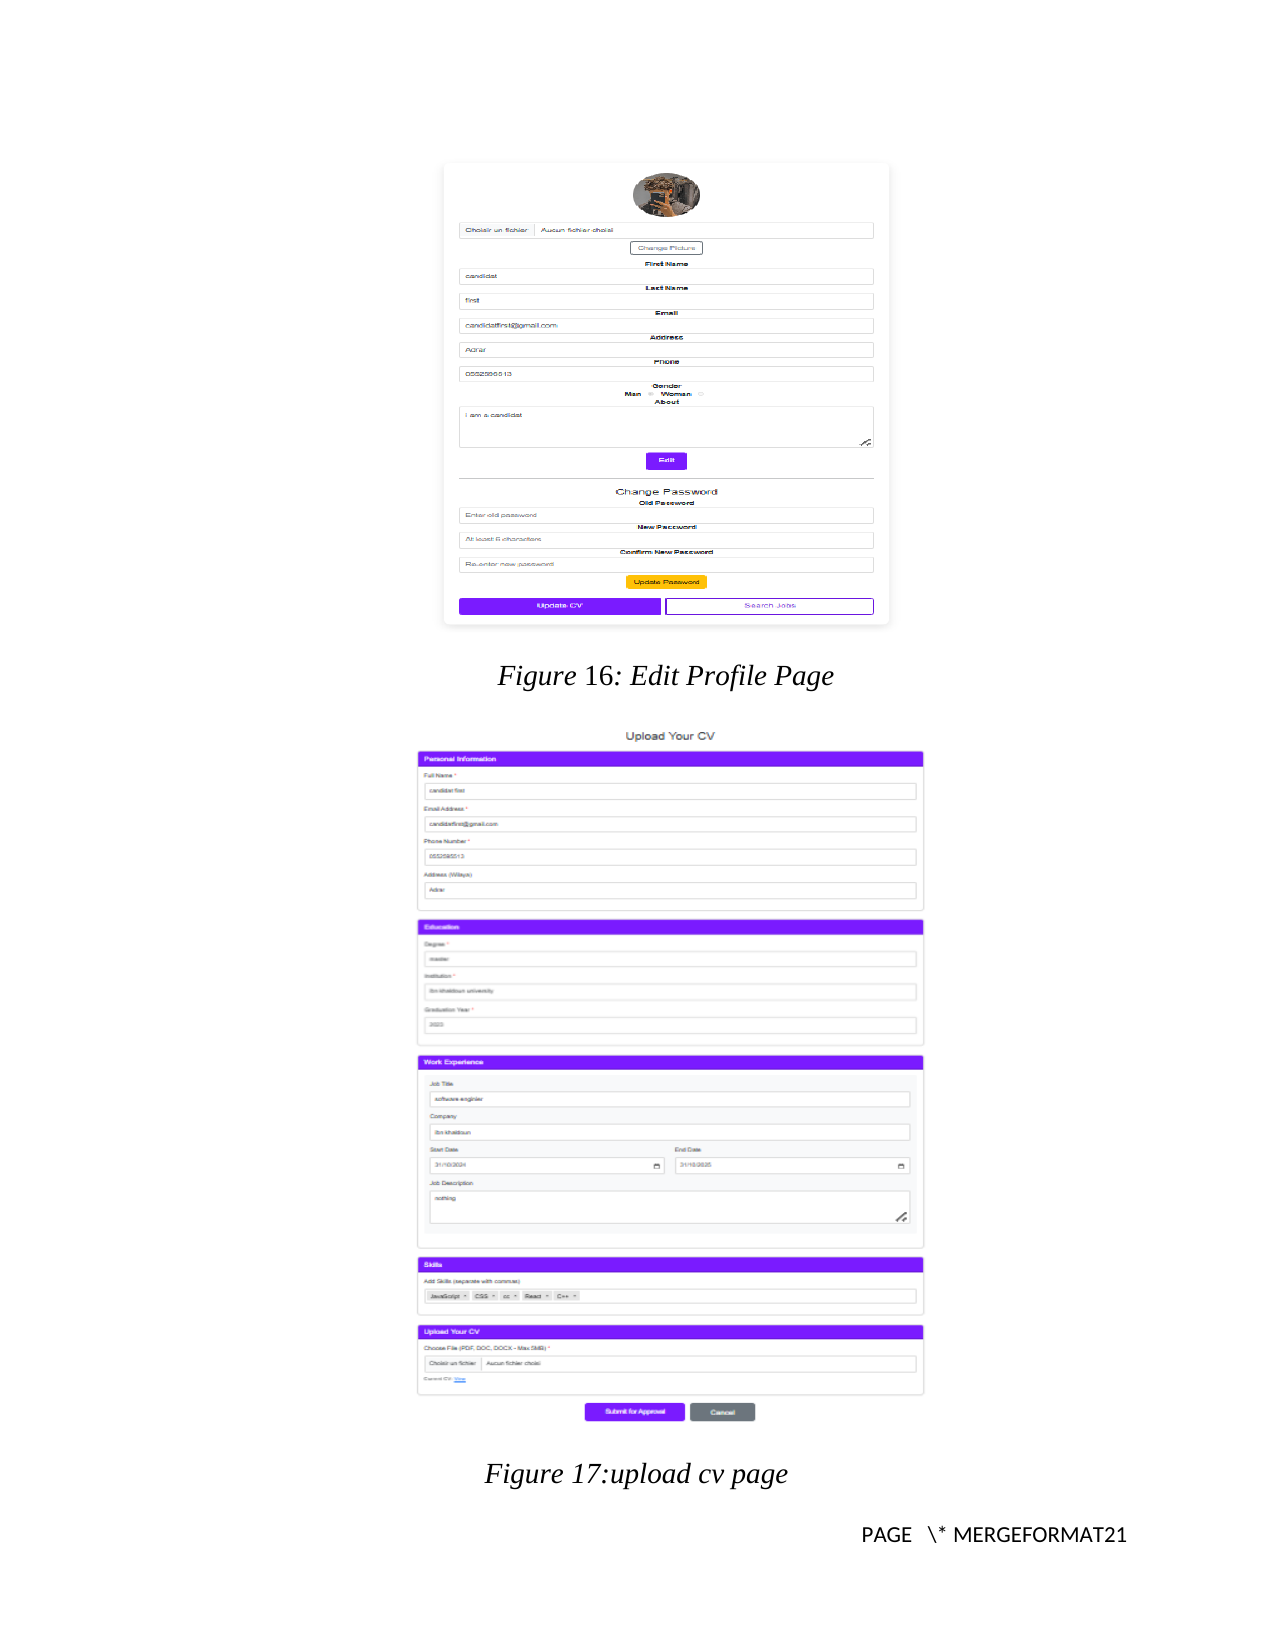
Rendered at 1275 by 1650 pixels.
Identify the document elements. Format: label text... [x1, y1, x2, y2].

picture [424, 147, 910, 633]
text Figure 17:upload cv page [148, 1456, 1127, 1489]
picture [387, 717, 947, 1431]
text Figure 16: Edit Profile Page [148, 658, 1127, 691]
